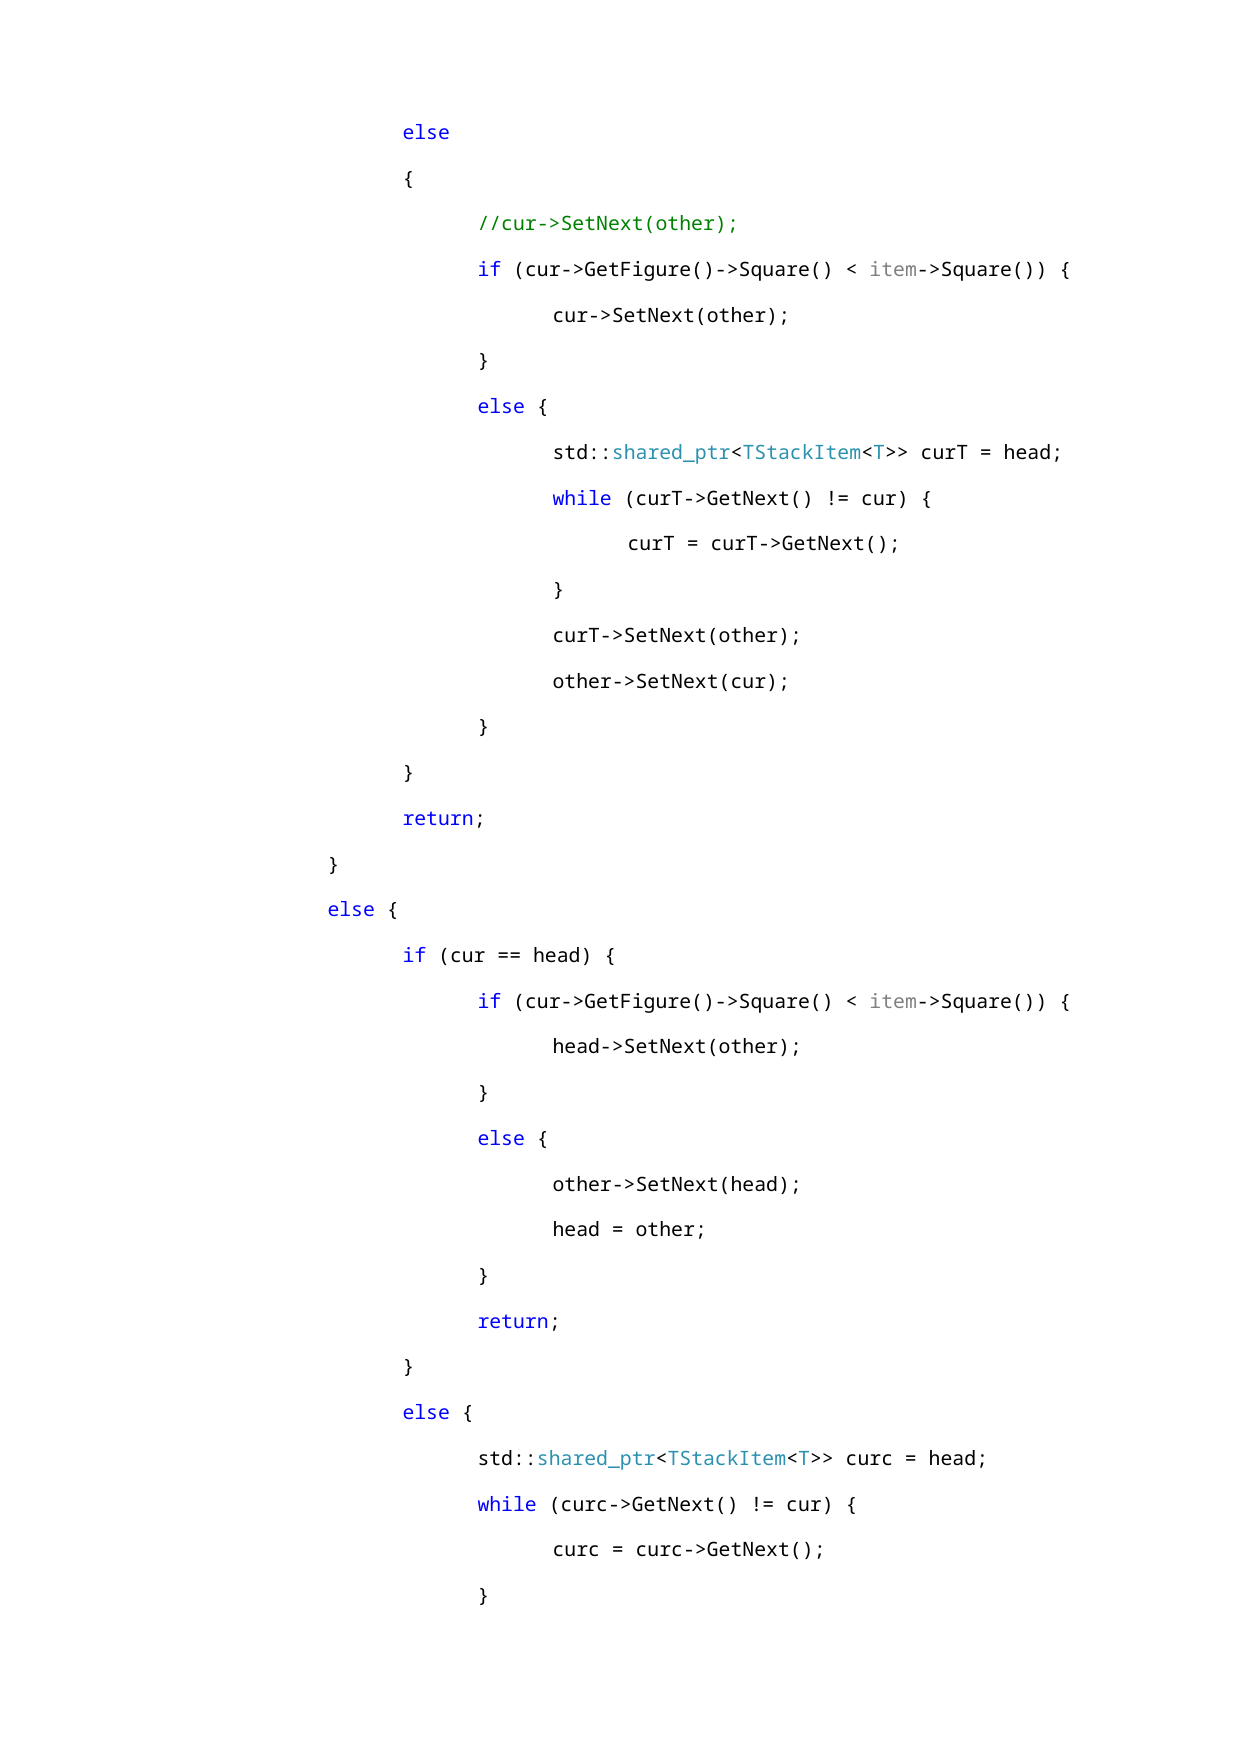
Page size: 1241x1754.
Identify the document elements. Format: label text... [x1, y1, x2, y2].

text std::shared_ptr<TStackItem<T>> curc = head; [177, 1444, 1152, 1471]
text return; [177, 804, 1152, 831]
text while (curT->GetNext() != cur) { [177, 484, 1152, 511]
text head->SetNext(other); [177, 1033, 1152, 1060]
text curc = curc->GetNext(); [177, 1536, 1152, 1563]
text } [177, 347, 1152, 374]
text else { [177, 896, 1152, 922]
text } [177, 1353, 1152, 1380]
text else { [177, 1124, 1152, 1151]
text } [177, 713, 1152, 739]
text head = other; [177, 1216, 1152, 1243]
text else { [177, 392, 1152, 419]
text } [177, 850, 1152, 877]
text other->SetNext(cur); [177, 667, 1152, 694]
text } [177, 575, 1152, 602]
text curT->SetNext(other); [177, 621, 1152, 648]
text curT = curT->GetNext(); [177, 530, 1152, 557]
text else [177, 118, 1152, 145]
text { [177, 164, 1152, 191]
text else { [177, 1398, 1152, 1426]
text other->SetNext(head); [177, 1170, 1152, 1197]
text } [177, 1078, 1152, 1105]
text } [177, 1581, 1152, 1608]
text cur->SetNext(other); [177, 301, 1152, 328]
text while (curc->GetNext() != cur) { [177, 1490, 1152, 1517]
text //cur->SetNext(other); [177, 209, 1152, 237]
text if (cur == head) { [177, 941, 1152, 968]
text } [177, 758, 1152, 785]
text return; [177, 1307, 1152, 1334]
text if (cur->GetFigure()->Square() < item->Square()) { [177, 987, 1152, 1014]
text std::shared_ptr<TStackItem<T>> curT = head; [177, 438, 1152, 465]
text if (cur->GetFigure()->Square() < item->Square()) { [177, 255, 1152, 282]
text } [177, 1261, 1152, 1288]
